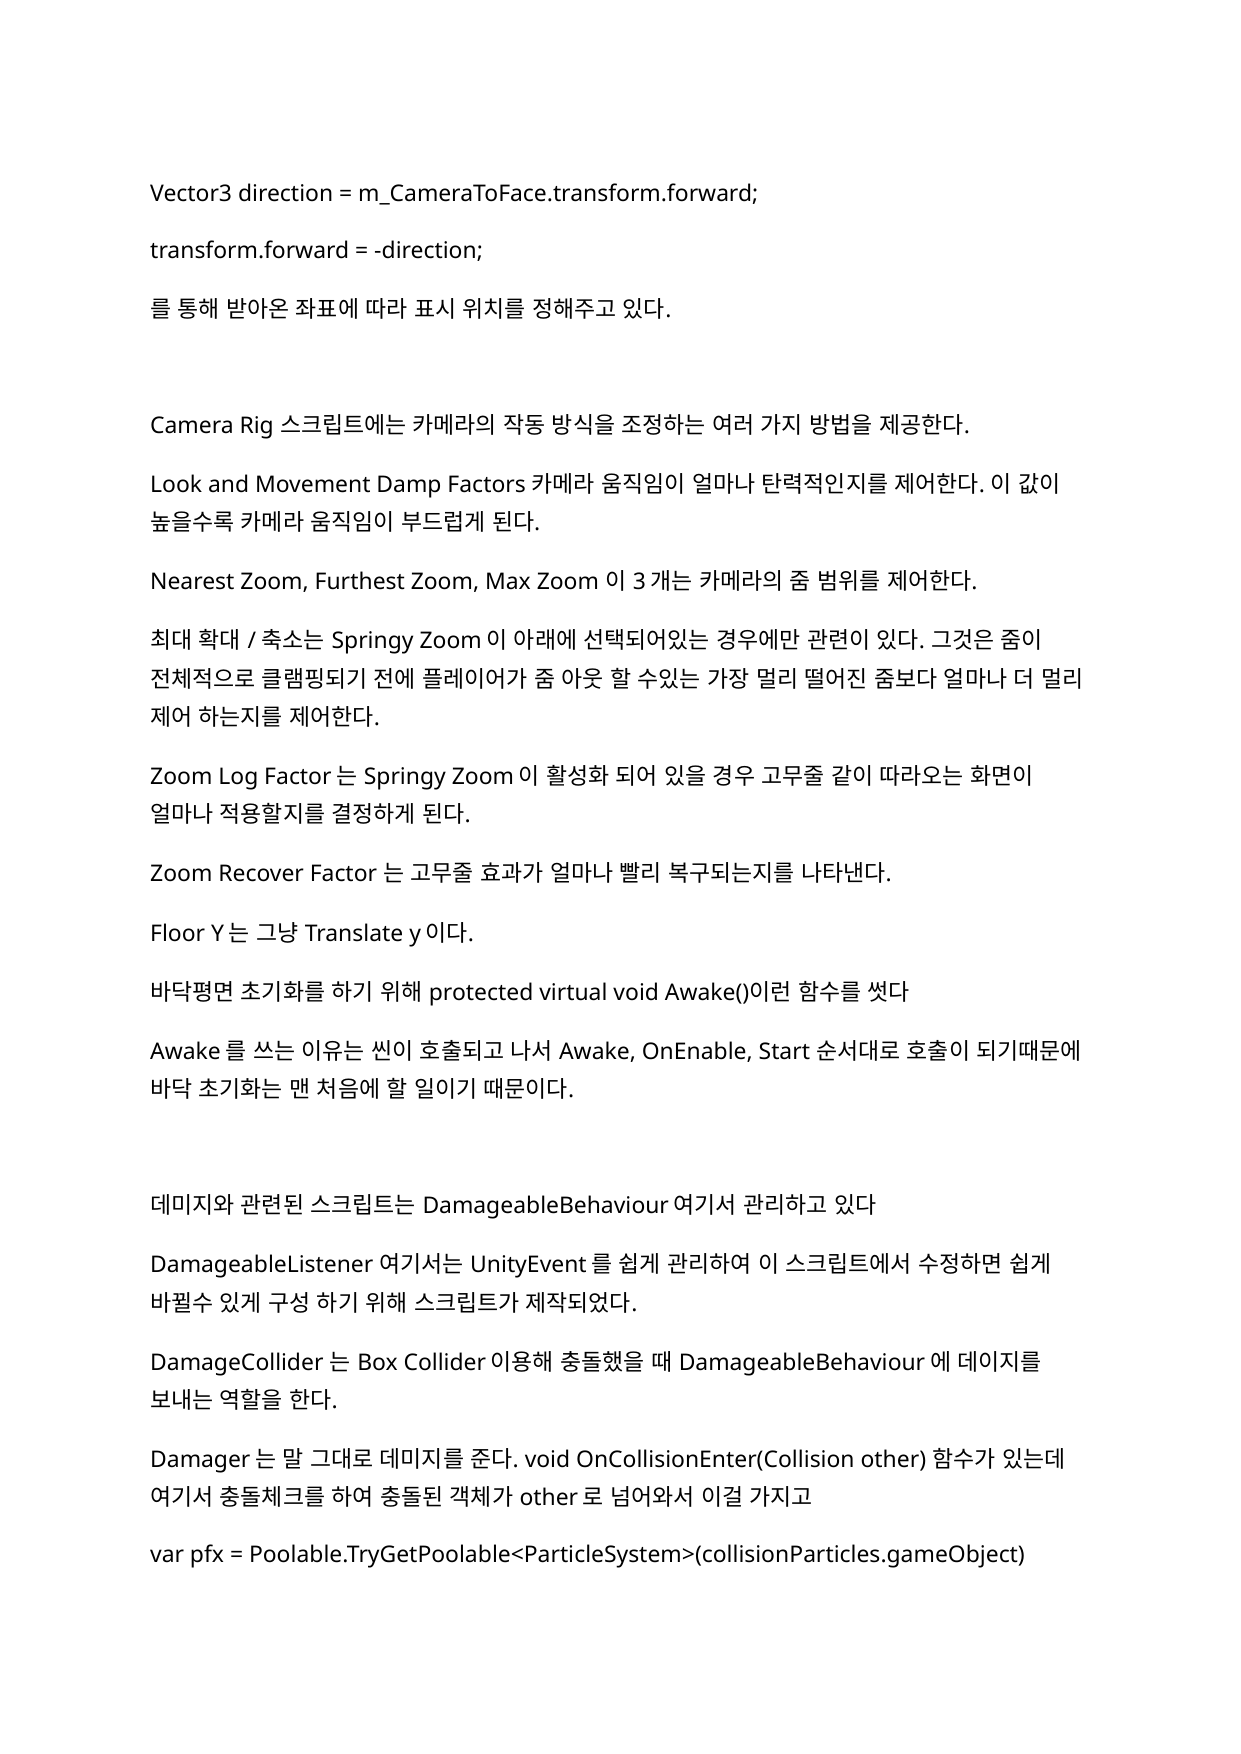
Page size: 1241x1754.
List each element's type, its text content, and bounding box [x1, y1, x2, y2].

text 데미지와 관련된 스크립트는 DamageableBehaviour여기서 관리하고 있다 [150, 1187, 1090, 1220]
text Zoom Recover Factor 는 고무줄 효과가 얼마나 빨리 복구되는지를 나타낸다. [150, 855, 1090, 889]
text Vector3 direction = m_CameraToFace.transform.forward; [150, 177, 1090, 208]
text Damager는 말 그대로 데미지를 준다. void OnCollisionEnter(Collision other) 함수가 있는데 여기서 충돌체크를 하여 충돌된 객체가 other로 넘어와서 이걸 가지고 [150, 1441, 1090, 1512]
text 를 통해 받아온 좌표에 따라 표시 위치를 정해주고 있다. [150, 291, 1090, 324]
text Look and Movement Damp Factors 카메라 움직임이 얼마나 탄력적인지를 제어한다. 이 값이 높을수록 카메라 움직임이 부드럽게 된다. [150, 466, 1090, 537]
text DamageableListener 여기서는 UnityEvent를 쉽게 관리하여 이 스크립트에서 수정하면 쉽게 바뀔수 있게 구성 하기 위해 스크립트가 제작되었다. [150, 1246, 1090, 1318]
text DamageCollider 는 Box Collider이용해 충돌했을 때 DamageableBehaviour에 데이지를 보내는 역할을 한다. [150, 1343, 1090, 1415]
text 바닥평면 초기화를 하기 위해 protected virtual void Awake()이런 함수를 썻다 [150, 974, 1090, 1007]
text 최대 확대 / 축소는 Springy Zoom이 아래에 선택되어있는 경우에만 관련이 있다. 그것은 줌이 전체적으로 클램핑되기 전에 플레이어가 줌 아웃 할 수있는 가장 멀리 떨어진 줌보다 얼마나 더 멀리 제어 하는지를 제어한다. [150, 622, 1090, 732]
text Nearest Zoom, Furthest Zoom, Max Zoom 이 3개는 카메라의 줌 범위를 제어한다. [150, 563, 1090, 597]
text Awake를 쓰는 이유는 씬이 호출되고 나서 Awake, OnEnable, Start 순서대로 호출이 되기때문에 바닥 초기화는 맨 처음에 할 일이기 때문이다. [150, 1033, 1090, 1104]
text transform.forward = -direction; [150, 234, 1090, 265]
text var pfx = Poolable.TryGetPoolable<ParticleSystem>(collisionParticles.gameObject) [150, 1538, 1090, 1569]
text Camera Rig 스크립트에는 카메라의 작동 방식을 조정하는 여러 가지 방법을 제공한다. [150, 407, 1090, 440]
text Floor Y는 그냥 Translate y이다. [150, 914, 1090, 948]
text Zoom Log Factor는 Springy Zoom이 활성화 되어 있을 경우 고무줄 같이 따라오는 화면이 얼마나 적용할지를 결정하게 된다. [150, 758, 1090, 829]
